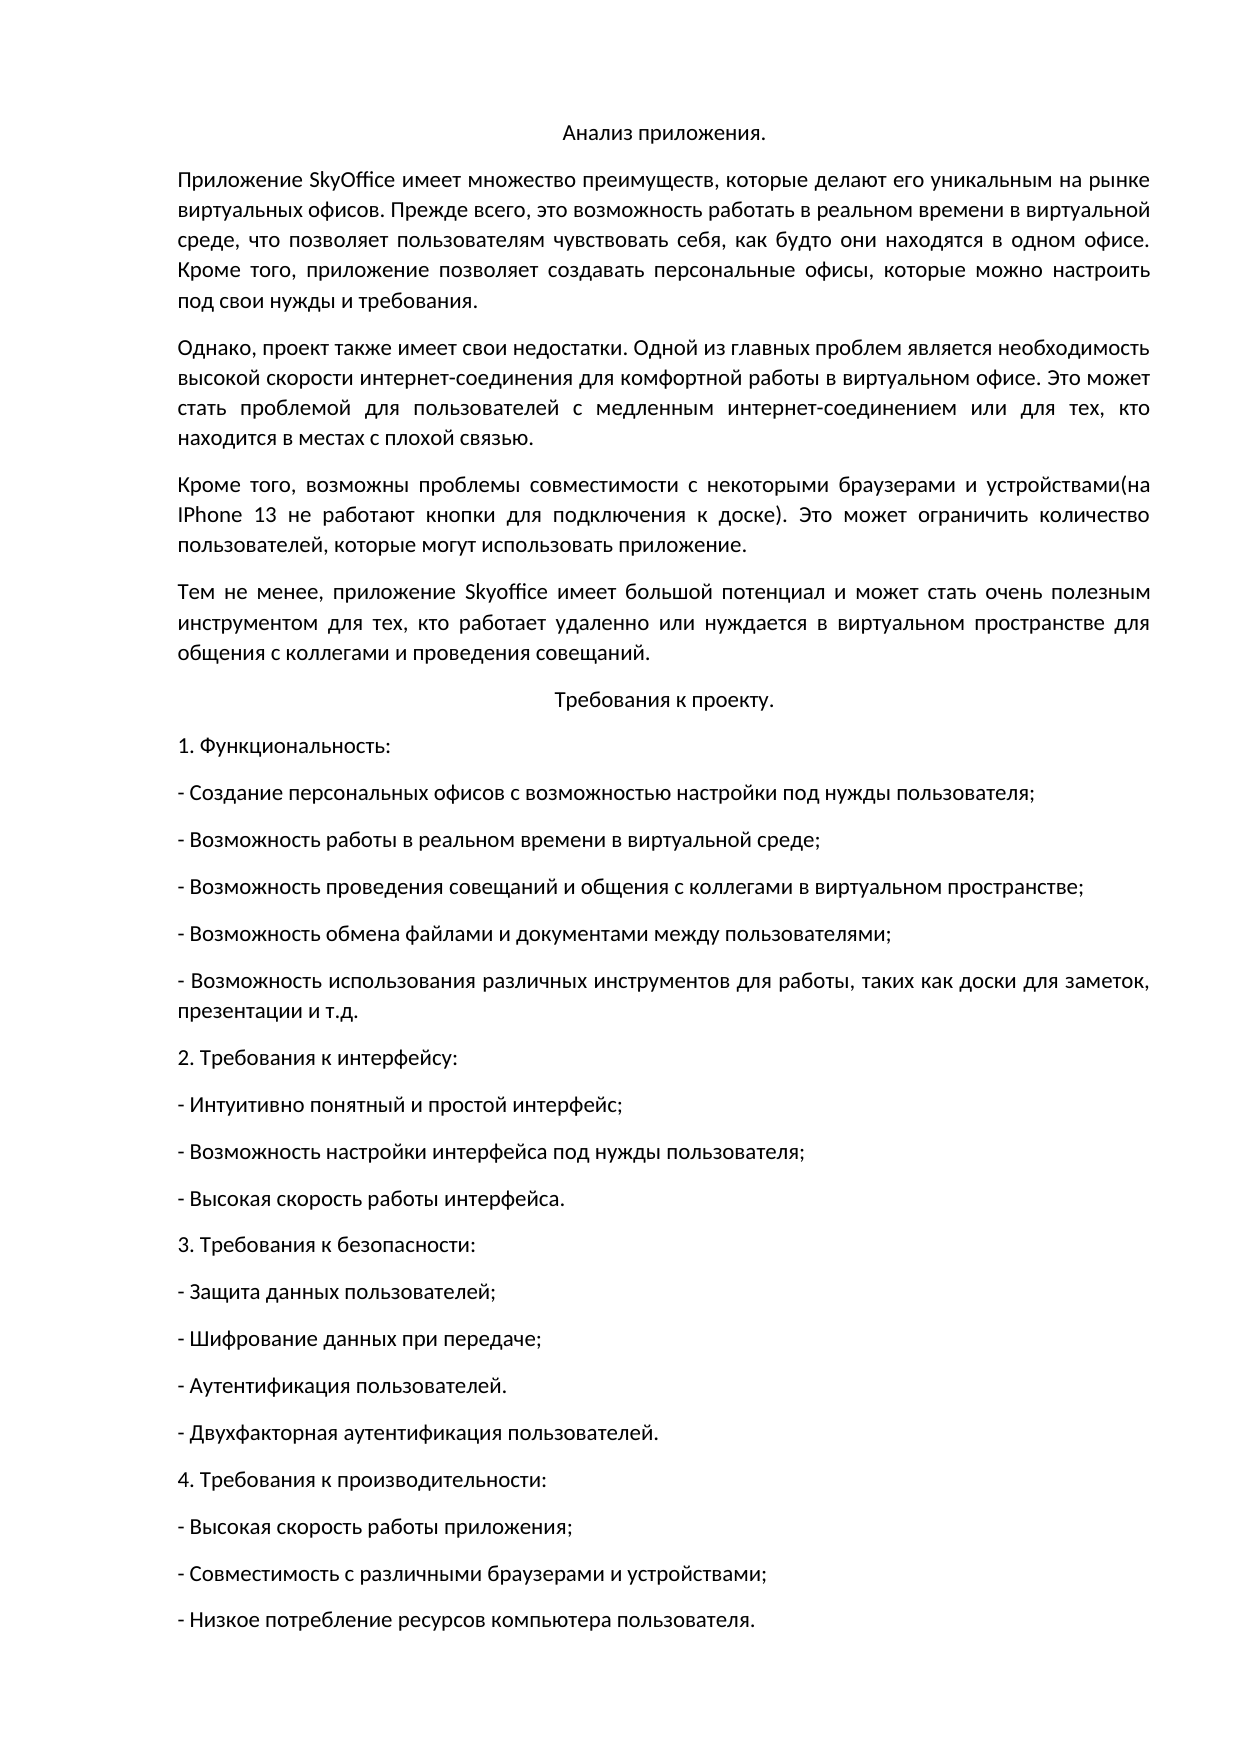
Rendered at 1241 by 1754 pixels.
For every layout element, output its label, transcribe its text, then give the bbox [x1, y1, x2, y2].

text - Высокая скорость работы интерфейса. [177, 1184, 1152, 1212]
text - Низкое потребление ресурсов компьютера пользователя. [177, 1606, 1152, 1634]
text - Возможность использования различных инструментов для работы, таких как доски для заметок, презентации и т.д. [177, 966, 1152, 1024]
text - Высокая скорость работы приложения; [177, 1512, 1152, 1540]
text Приложение SkyOffice имеет множество преимуществ, которые делают его уникальным на рынке виртуальных офисов. Прежде всего, это возможность работать в реальном времени в виртуальной среде, что позволяет пользователям чувствовать себя, как будто они находятся в одном офисе. Кроме того, приложение позволяет создавать персональные офисы, которые можно настроить под свои нужды и требования. [177, 165, 1152, 314]
text 4. Требования к производительности: [177, 1465, 1152, 1493]
text - Возможность настройки интерфейса под нужды пользователя; [177, 1137, 1152, 1165]
text - Двухфакторная аутентификация пользователей. [177, 1418, 1152, 1446]
text - Создание персональных офисов с возможностью настройки под нужды пользователя; [177, 778, 1152, 807]
text - Возможность обмена файлами и документами между пользователями; [177, 919, 1152, 947]
text 3. Требования к безопасности: [177, 1231, 1152, 1259]
text - Совместимость с различными браузерами и устройствами; [177, 1559, 1152, 1587]
text - Аутентификация пользователей. [177, 1371, 1152, 1399]
text Тем не менее, приложение Skyoffice имеет большой потенциал и может стать очень полезным инструментом для тех, кто работает удаленно или нуждается в виртуальном пространстве для общения с коллегами и проведения совещаний. [177, 577, 1152, 666]
text Однако, проект также имеет свои недостатки. Одной из главных проблем является необходимость высокой скорости интернет-соединения для комфортной работы в виртуальном офисе. Это может стать проблемой для пользователей с медленным интернет-соединением или для тех, кто находится в местах с плохой связью. [177, 333, 1152, 451]
text Анализ приложения. [177, 118, 1152, 146]
text 1. Функциональность: [177, 732, 1152, 760]
text - Возможность проведения совещаний и общения с коллегами в виртуальном пространстве; [177, 872, 1152, 900]
text - Возможность работы в реальном времени в виртуальной среде; [177, 825, 1152, 853]
text Кроме того, возможны проблемы совместимости с некоторыми браузерами и устройствами(на IPhone 13 не работают кнопки для подключения к доске). Это может ограничить количество пользователей, которые могут использовать приложение. [177, 470, 1152, 559]
text Требования к проекту. [177, 685, 1152, 713]
text - Защита данных пользователей; [177, 1277, 1152, 1306]
text - Шифрование данных при передаче; [177, 1324, 1152, 1352]
text - Интуитивно понятный и простой интерфейс; [177, 1090, 1152, 1118]
text 2. Требования к интерфейсу: [177, 1043, 1152, 1071]
